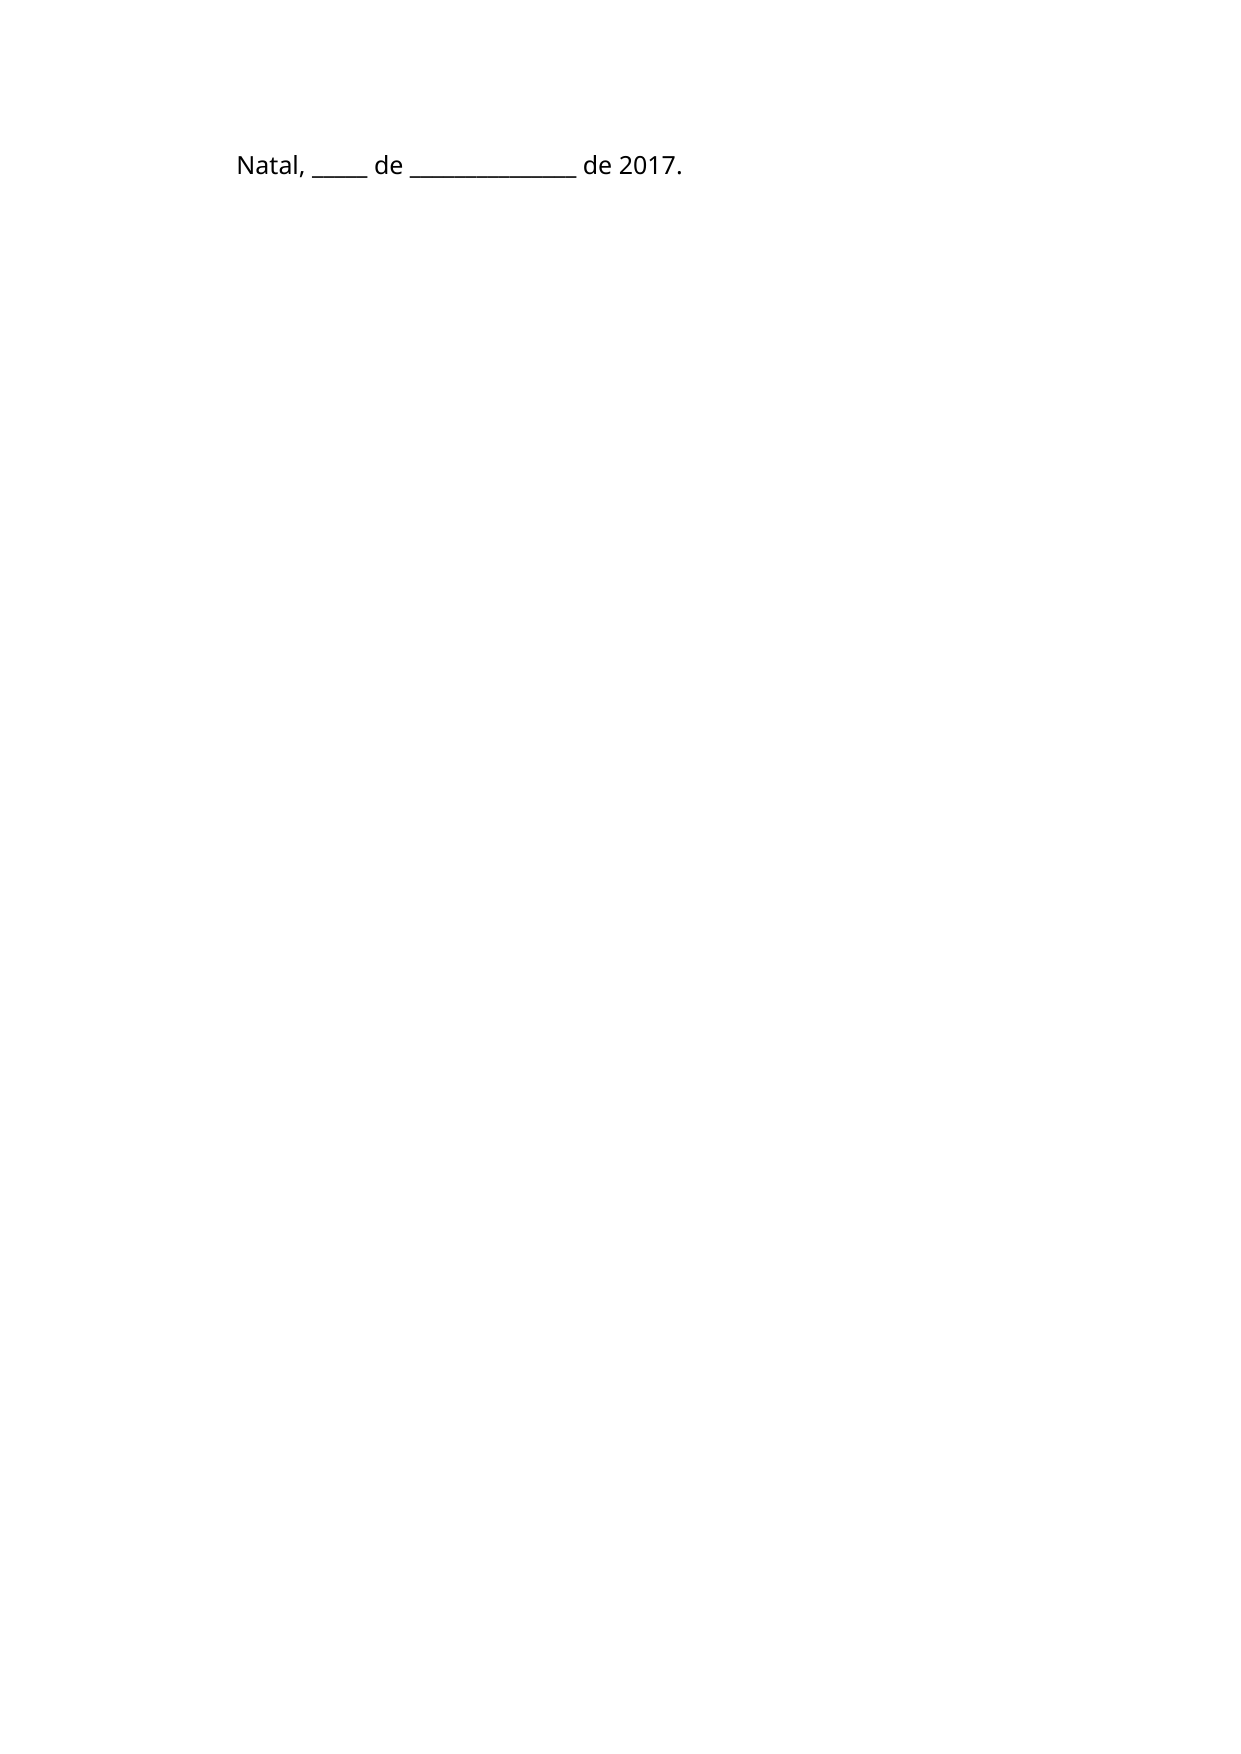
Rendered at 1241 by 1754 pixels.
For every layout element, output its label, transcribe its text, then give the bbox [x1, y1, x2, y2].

text Natal, _____ de _______________ de 2017. [177, 148, 1063, 182]
